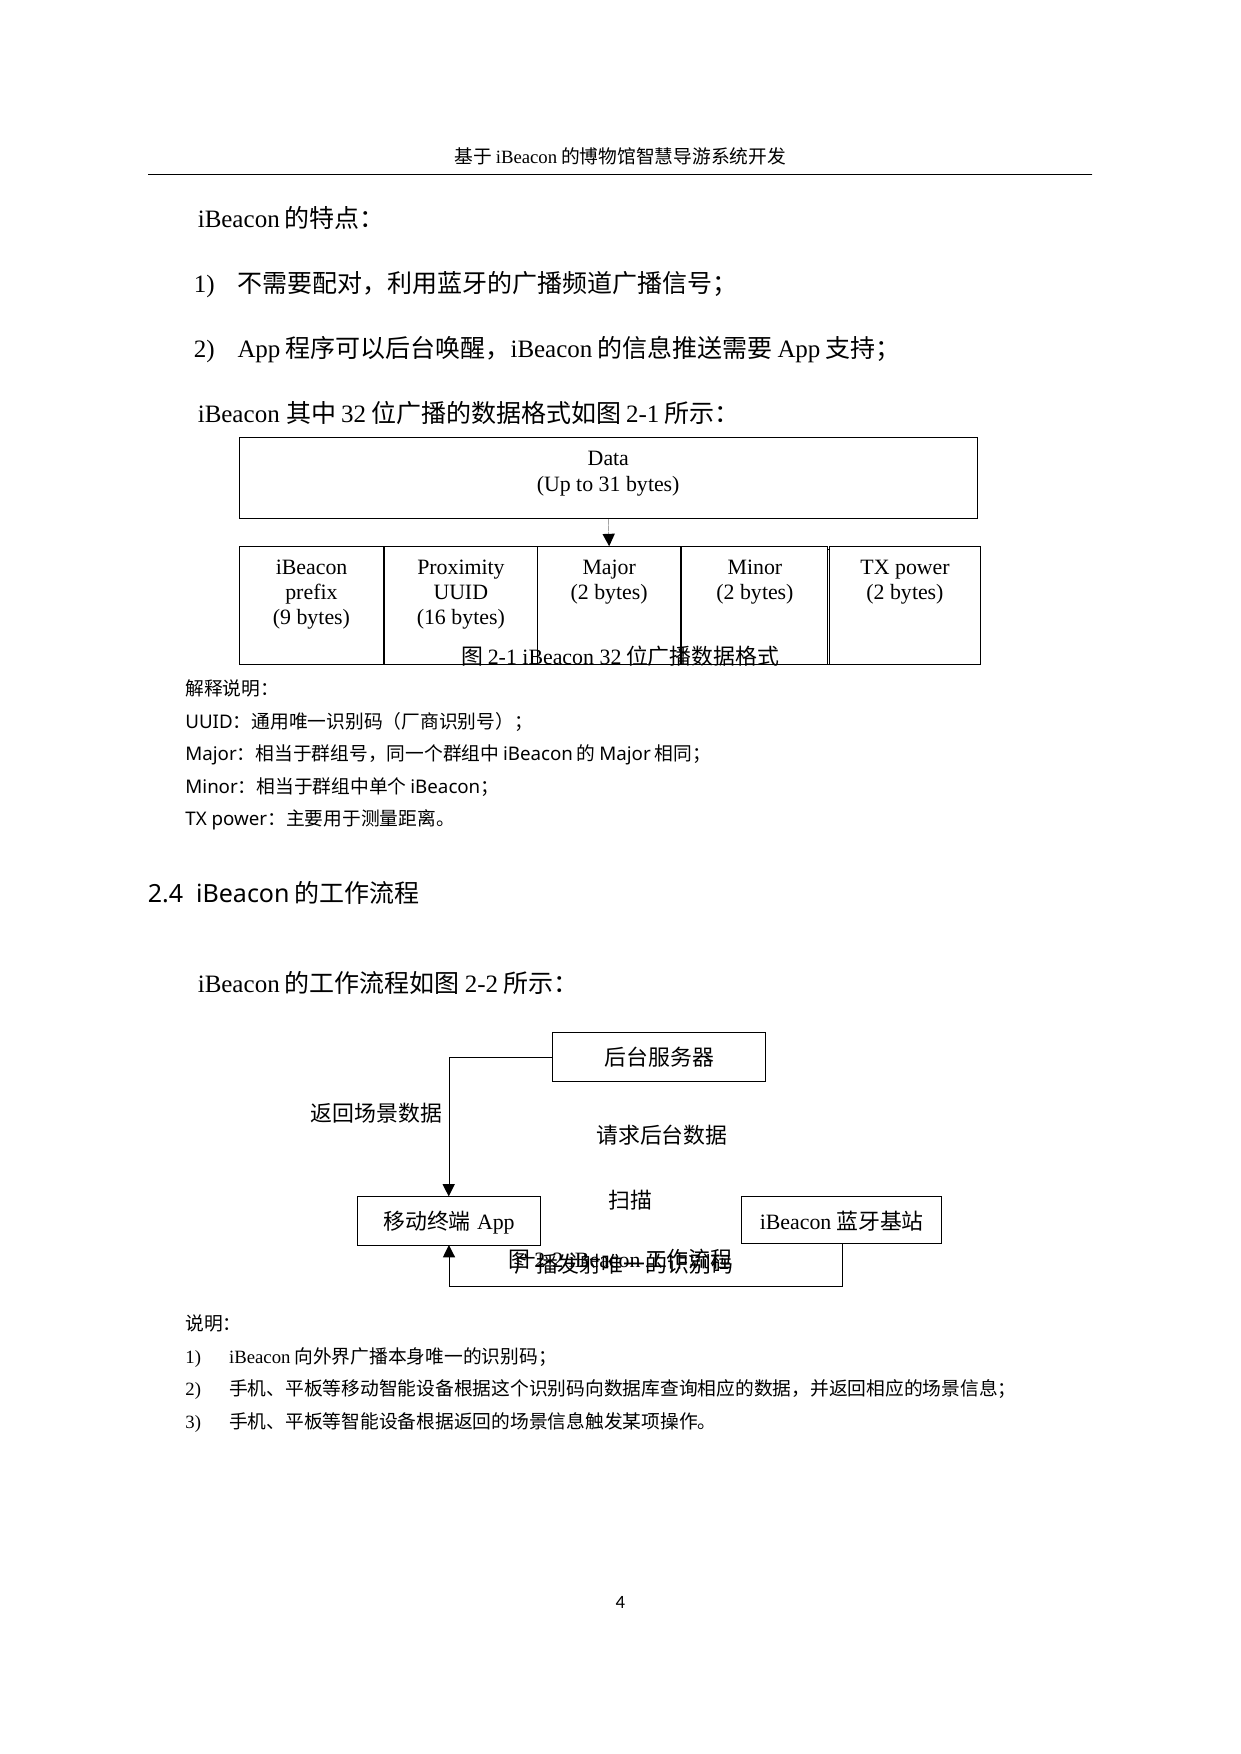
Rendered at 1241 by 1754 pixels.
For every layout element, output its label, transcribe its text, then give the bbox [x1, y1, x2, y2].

text 解释说明： [148, 671, 1092, 704]
text Major：相当于群组号，同一个群组中iBeacon的Major相同； [148, 736, 1092, 769]
list 不需要配对，利用蓝牙的广播频道广播信号； [193, 249, 1092, 314]
text UUID：通用唯一识别码（厂商识别号）； [148, 704, 1092, 736]
text TX power：主要用于测量距离。 [148, 801, 1092, 834]
text 说明： [148, 1306, 1092, 1339]
subtitle 2.4 iBeacon的工作流程 [148, 859, 1092, 924]
list 手机、平板等智能设备根据返回的场景信息触发某项操作。 [185, 1404, 1092, 1436]
text 图2-2 iBeacon工作流程 [148, 1241, 1092, 1274]
list iBeacon向外界广播本身唯一的识别码； [185, 1339, 1092, 1371]
text iBeacon的特点： [148, 184, 1092, 249]
text iBeacon的工作流程如图2-2所示： [148, 949, 1092, 1014]
text 图2-1 iBeacon 32位广播数据格式 [148, 639, 1092, 671]
text Minor：相当于群组中单个iBeacon； [148, 769, 1092, 801]
text iBeacon 其中32位广播的数据格式如图2-1所示： [148, 379, 1092, 444]
list App程序可以后台唤醒，iBeacon的信息推送需要App支持； [193, 314, 1092, 379]
list 手机、平板等移动智能设备根据这个识别码向数据库查询相应的数据，并返回相应的场景信息； [185, 1371, 1092, 1404]
